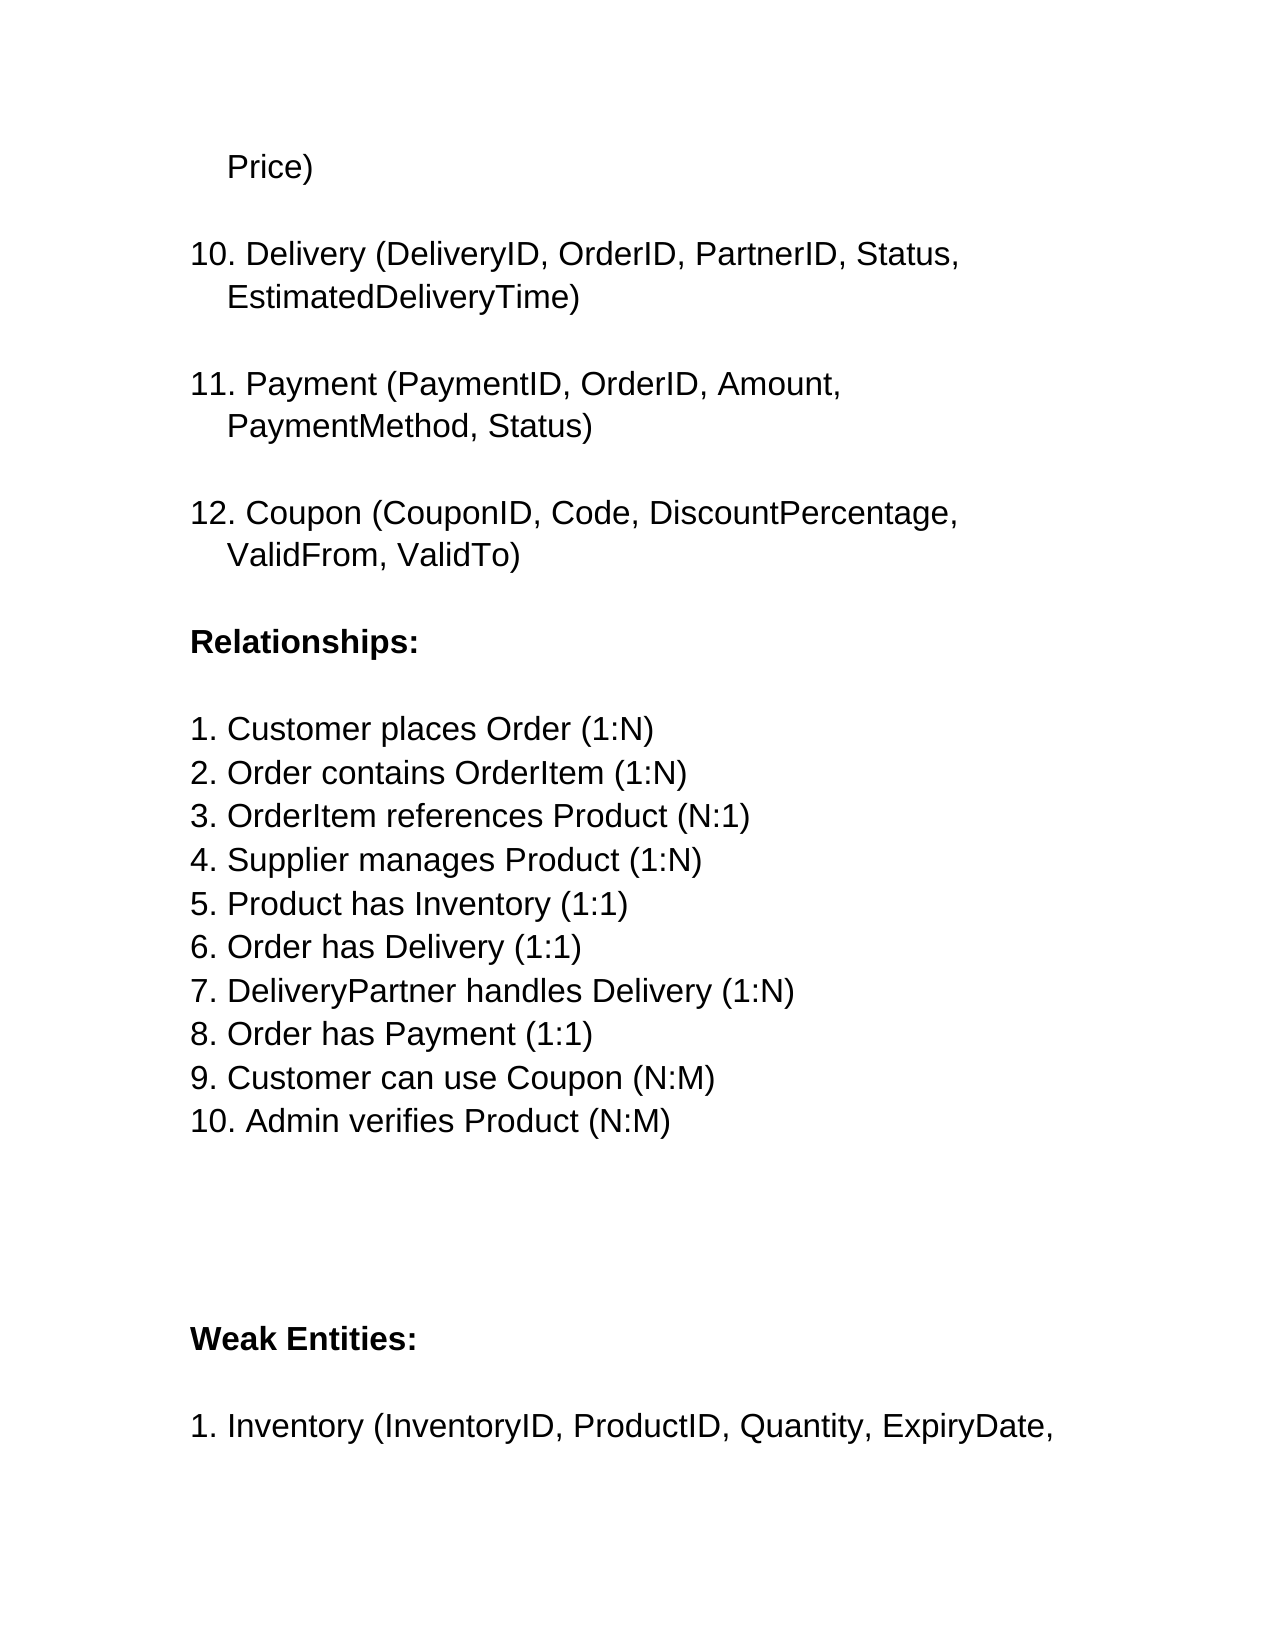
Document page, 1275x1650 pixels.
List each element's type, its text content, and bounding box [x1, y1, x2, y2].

text 1. Customer places Order (1:N) [190, 709, 1085, 748]
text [190, 147, 1085, 186]
text 10. Delivery (DeliveryID, OrderID, PartnerID, Status, EstimatedDeliveryTime) [190, 234, 1085, 315]
text 4. Supplier manages Product (1:N) [190, 840, 1085, 878]
text 7. DeliveryPartner handles Delivery (1:N) [190, 971, 1085, 1009]
text Weak Entities: [190, 1319, 1085, 1357]
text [190, 1406, 1085, 1444]
text Relationships: [190, 622, 1085, 661]
text 10. Admin verifies Product (N:M) [190, 1101, 1085, 1140]
text 9. Customer can use Coupon (N:M) [190, 1058, 1085, 1096]
text 6. Order has Delivery (1:1) [190, 927, 1085, 966]
text 2. Order contains OrderItem (1:N) [190, 753, 1085, 791]
text 8. Order has Payment (1:1) [190, 1014, 1085, 1053]
text 3. OrderItem references Product (N:1) [190, 796, 1085, 835]
text 11. Payment (PaymentID, OrderID, Amount, PaymentMethod, Status) [190, 364, 1085, 444]
text 12. Coupon (CouponID, Code, DiscountPercentage, ValidFrom, ValidTo) [190, 493, 1085, 574]
text 5. Product has Inventory (1:1) [190, 883, 1085, 922]
